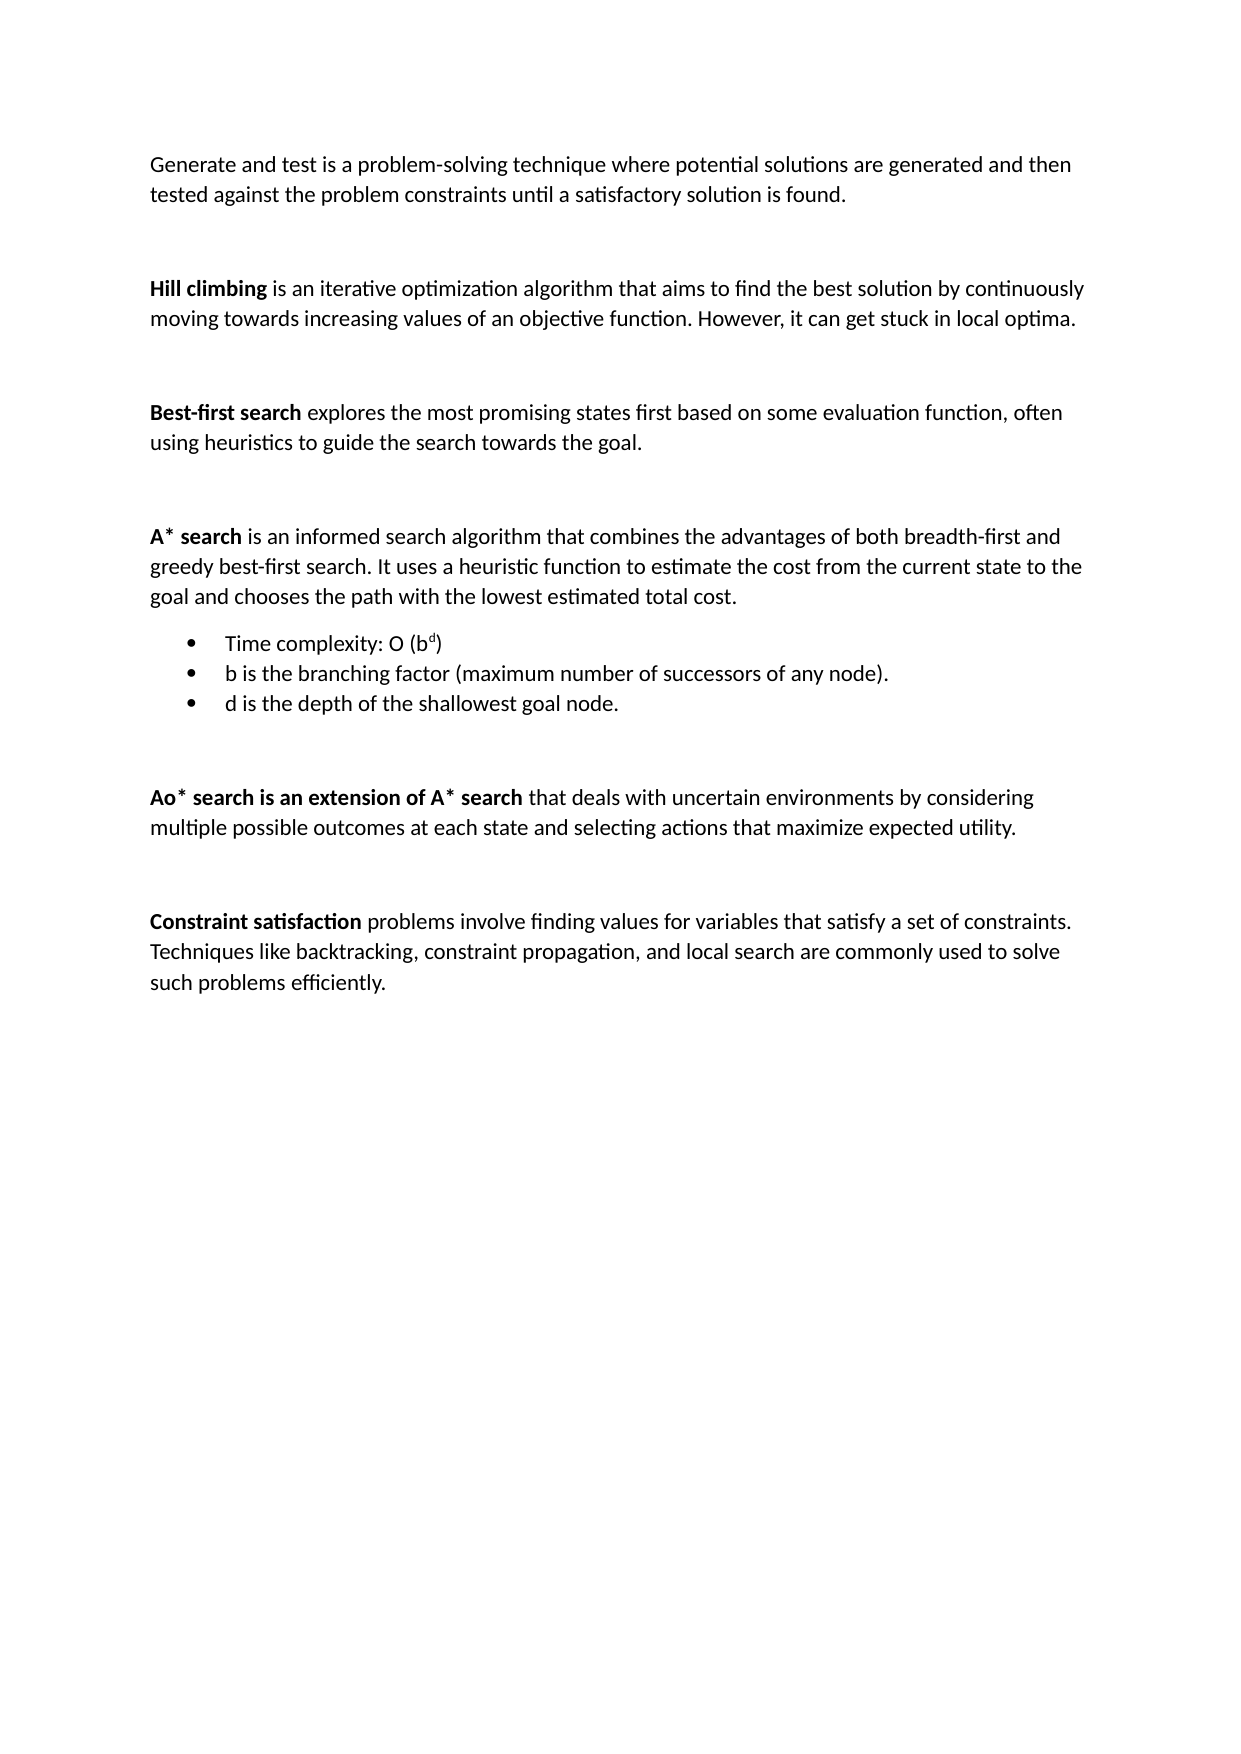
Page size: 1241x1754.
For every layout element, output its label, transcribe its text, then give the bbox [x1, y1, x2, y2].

text Constraint satisfaction problems involve finding values for variables that satisfy a set of constraints. Techniques like backtracking, constraint propagation, and local search are commonly used to solve such problems efficiently. [150, 907, 1090, 996]
text Generate and test is a problem-solving technique where potential solutions are generated and then tested against the problem constraints until a satisfactory solution is found. [150, 150, 1090, 208]
list Time complexity: O (bd) [187, 629, 1090, 657]
list d is the depth of the shallowest goal node. [187, 689, 1090, 718]
text A* search is an informed search algorithm that combines the advantages of both breadth-first and greedy best-first search. It uses a heuristic function to estimate the cost from the current state to the goal and chooses the path with the lowest estimated total cost. [150, 522, 1090, 610]
text Ao* search is an extension of A* search that deals with uncertain environments by considering multiple possible outcomes at each state and selecting actions that maximize expected utility. [150, 783, 1090, 842]
list b is the branching factor (maximum number of successors of any node). [187, 659, 1090, 687]
text Hill climbing is an iterative optimization algorithm that aims to find the best solution by continuously moving towards increasing values of an objective function. However, it can get stuck in local optima. [150, 274, 1090, 332]
text Best-first search explores the most promising states first based on some evaluation function, often using heuristics to guide the search towards the goal. [150, 398, 1090, 456]
